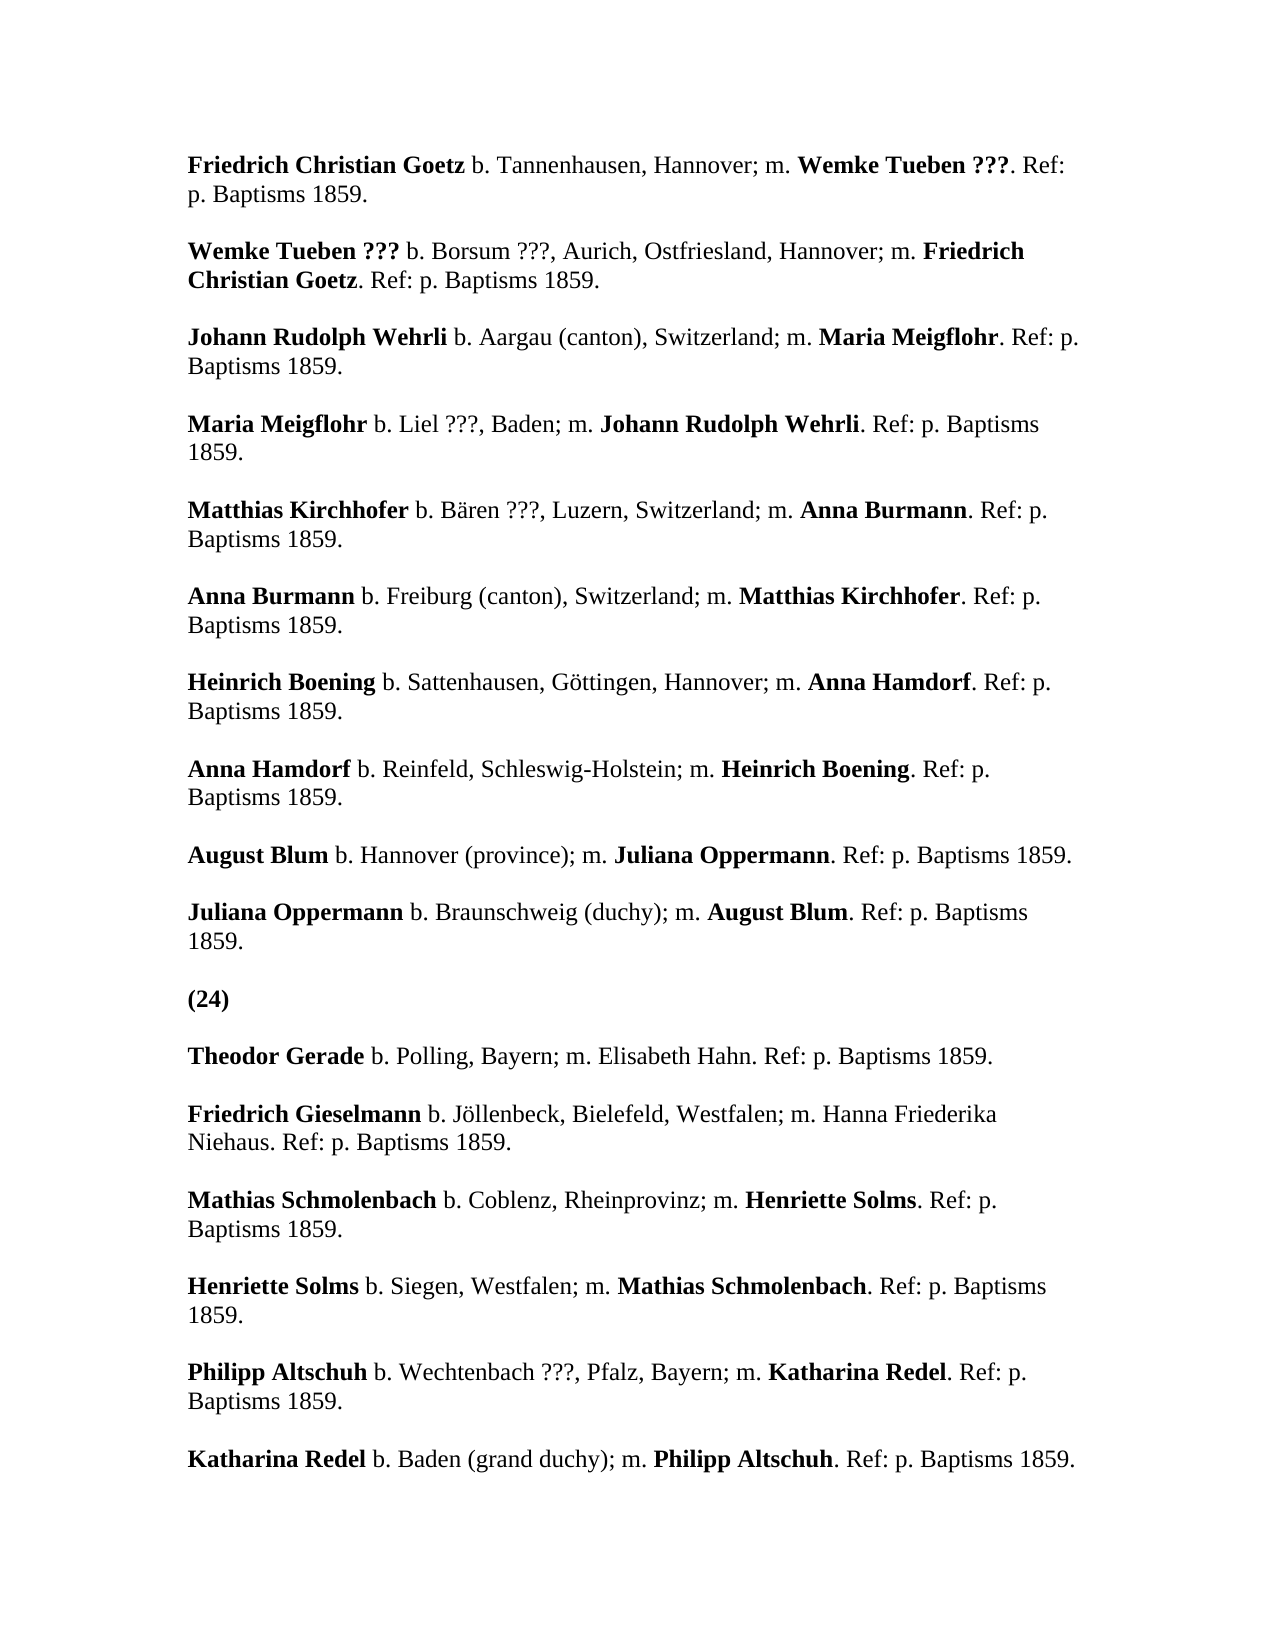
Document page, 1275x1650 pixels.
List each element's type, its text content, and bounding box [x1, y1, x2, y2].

text Heinrich Boening b. Sattenhausen, Göttingen, Hannover; m. Anna Hamdorf. Ref: p. Baptisms 1859. [187, 667, 1087, 725]
text Wemke Tueben ??? b. Borsum ???, Aurich, Ostfriesland, Hannover; m. Friedrich Christian Goetz. Ref: p. Baptisms 1859. [187, 236, 1087, 294]
text Anna Burmann b. Freiburg (canton), Switzerland; m. Matthias Kirchhofer. Ref: p. Baptisms 1859. [187, 581, 1087, 639]
text Friedrich Christian Goetz b. Tannenhausen, Hannover; m. Wemke Tueben ???. Ref: p. Baptisms 1859. [187, 150, 1087, 207]
text Johann Rudolph Wehrli b. Aargau (canton), Switzerland; m. Maria Meigflohr. Ref: p. Baptisms 1859. [187, 322, 1087, 380]
text Maria Meigflohr b. Liel ???, Baden; m. Johann Rudolph Wehrli. Ref: p. Baptisms 1859. [187, 409, 1087, 466]
text Friedrich Gieselmann b. Jöllenbeck, Bielefeld, Westfalen; m. Hanna Friederika Niehaus. Ref: p. Baptisms 1859. [187, 1099, 1087, 1156]
text Katharina Redel b. Baden (grand duchy); m. Philipp Altschuh. Ref: p. Baptisms 1859. [187, 1444, 1087, 1472]
text Philipp Altschuh b. Wechtenbach ???, Pfalz, Bayern; m. Katharina Redel. Ref: p. Baptisms 1859. [187, 1357, 1087, 1415]
text Theodor Gerade b. Polling, Bayern; m. Elisabeth Hahn. Ref: p. Baptisms 1859. [187, 1041, 1087, 1070]
text (24) [187, 984, 1087, 1012]
text Henriette Solms b. Siegen, Westfalen; m. Mathias Schmolenbach. Ref: p. Baptisms 1859. [187, 1271, 1087, 1329]
text Matthias Kirchhofer b. Bären ???, Luzern, Switzerland; m. Anna Burmann. Ref: p. Baptisms 1859. [187, 495, 1087, 552]
text Juliana Oppermann b. Braunschweig (duchy); m. August Blum. Ref: p. Baptisms 1859. [187, 897, 1087, 955]
text August Blum b. Hannover (province); m. Juliana Oppermann. Ref: p. Baptisms 1859. [187, 840, 1087, 869]
text Mathias Schmolenbach b. Coblenz, Rheinprovinz; m. Henriette Solms. Ref: p. Baptisms 1859. [187, 1185, 1087, 1242]
text Anna Hamdorf b. Reinfeld, Schleswig-Holstein; m. Heinrich Boening. Ref: p. Baptisms 1859. [187, 754, 1087, 811]
